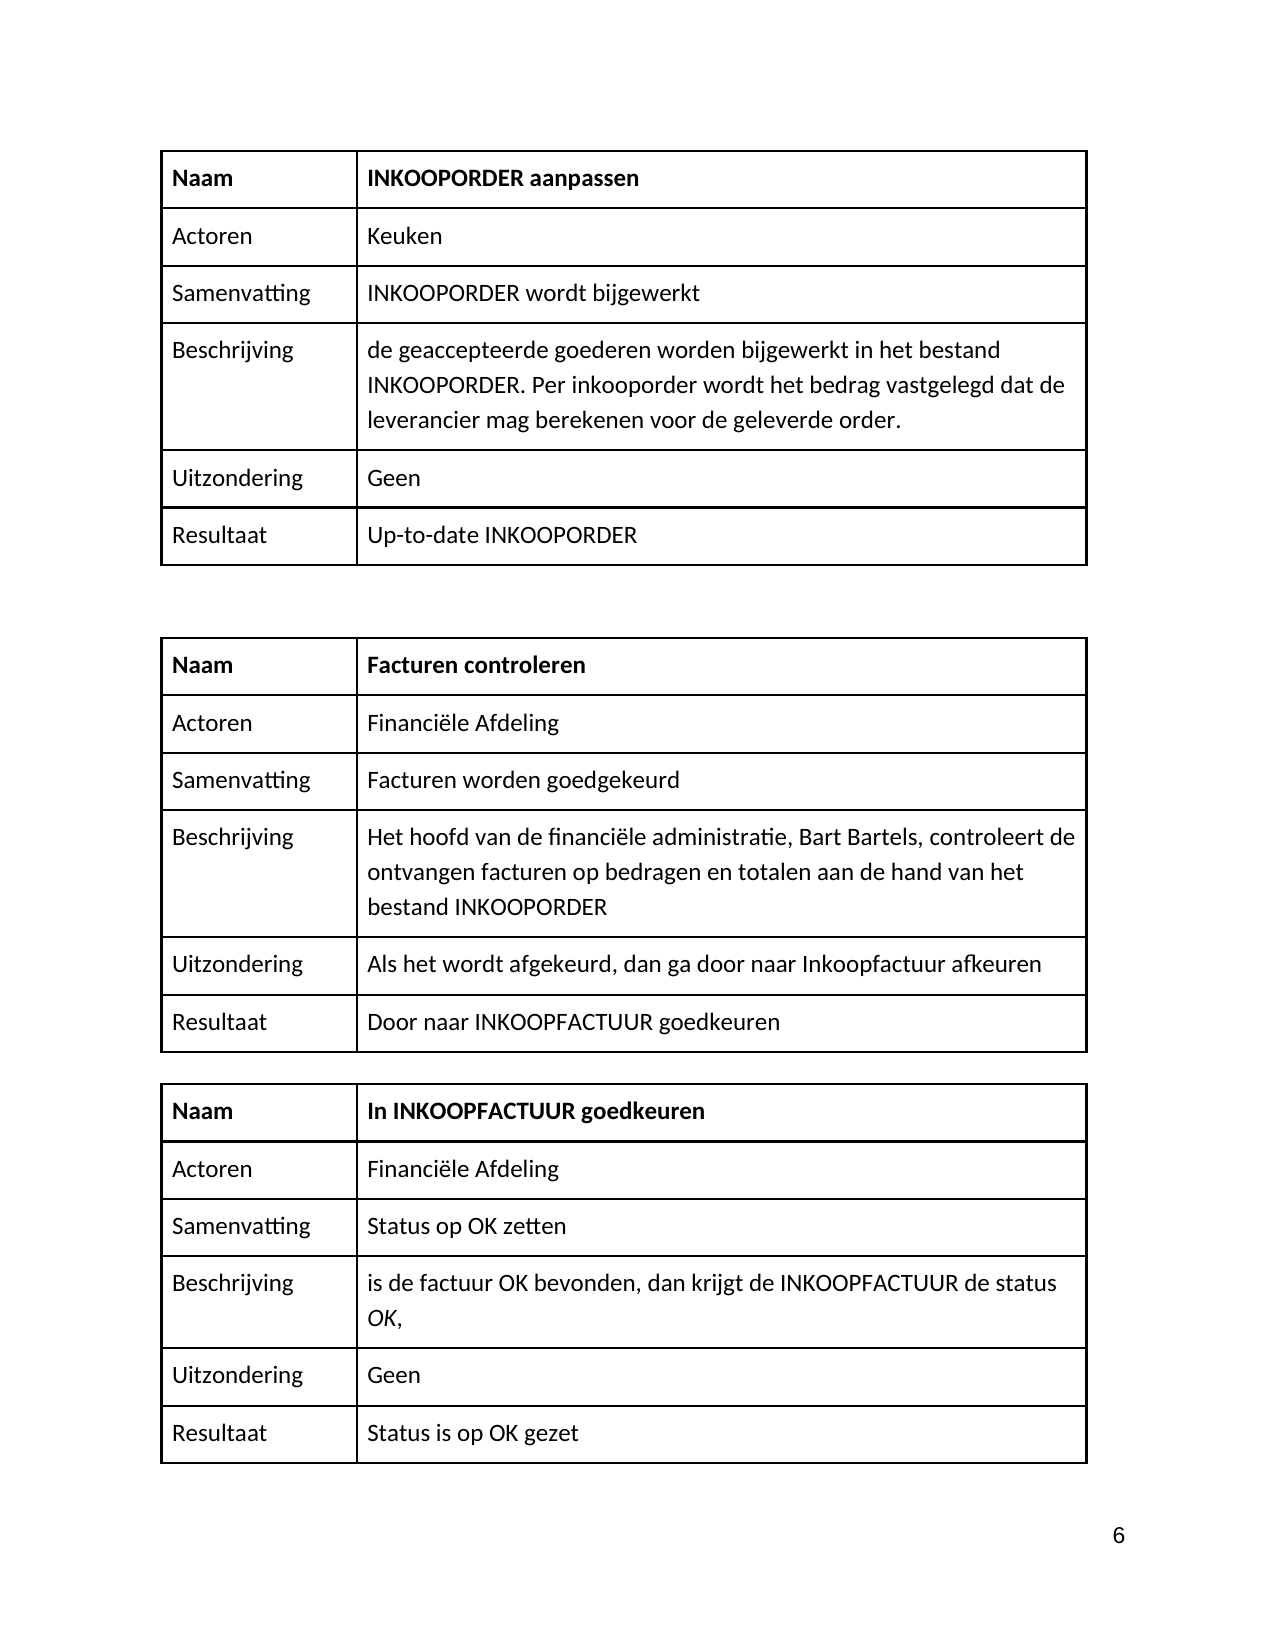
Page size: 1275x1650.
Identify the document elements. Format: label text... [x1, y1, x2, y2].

table_cell Samenvatting [163, 1200, 356, 1255]
table_cell Resultaat [163, 509, 356, 564]
table_cell Beschrijving [163, 1257, 356, 1347]
table_cell Samenvatting [163, 267, 356, 322]
table_header INKOOPORDER aanpassen [358, 152, 1085, 207]
table_cell Het hoofd van de financiële administratie, Bart Bartels, controleert de ontvangen facturen op bedragen en totalen aan de hand van het bestand INKOOPORDER [358, 811, 1085, 936]
table_header Naam [163, 639, 356, 694]
table_header Facturen controleren [358, 639, 1085, 694]
table_cell Uitzondering [163, 1349, 356, 1404]
table_cell Samenvatting [163, 754, 356, 809]
table_cell Actoren [163, 1143, 356, 1198]
table_header Naam [163, 152, 356, 207]
table_cell de geaccepteerde goederen worden bijgewerkt in het bestand INKOOPORDER. Per inkooporder wordt het bedrag vastgelegd dat de leverancier mag berekenen voor de geleverde order. [358, 324, 1085, 449]
table_cell Actoren [163, 696, 356, 752]
table_cell Resultaat [163, 1407, 356, 1462]
table_cell Actoren [163, 209, 356, 264]
table_header In INKOOPFACTUUR goedkeuren [358, 1085, 1085, 1140]
table_cell is de factuur OK bevonden, dan krijgt de INKOOPFACTUUR de status OK, [358, 1257, 1085, 1347]
table_cell Beschrijving [163, 324, 356, 449]
table_cell Facturen worden goedgekeurd [358, 754, 1085, 809]
table_cell Status is op OK gezet [358, 1407, 1085, 1462]
table_cell Up-to-date INKOOPORDER [358, 509, 1085, 564]
table_cell Geen [358, 1349, 1085, 1404]
table_header Naam [163, 1085, 356, 1140]
table_cell Financiële Afdeling [358, 696, 1085, 752]
table_cell Uitzondering [163, 451, 356, 506]
table_cell Geen [358, 451, 1085, 506]
table_cell Beschrijving [163, 811, 356, 936]
table_cell Uitzondering [163, 938, 356, 993]
table_cell Door naar INKOOPFACTUUR goedkeuren [358, 996, 1085, 1051]
table_cell Status op OK zetten [358, 1200, 1085, 1255]
table_cell Als het wordt afgekeurd, dan ga door naar Inkoopfactuur afkeuren [358, 938, 1085, 993]
table_cell Keuken [358, 209, 1085, 264]
table_cell INKOOPORDER wordt bijgewerkt [358, 267, 1085, 322]
table_cell Financiële Afdeling [358, 1143, 1085, 1198]
table_cell Resultaat [163, 996, 356, 1051]
